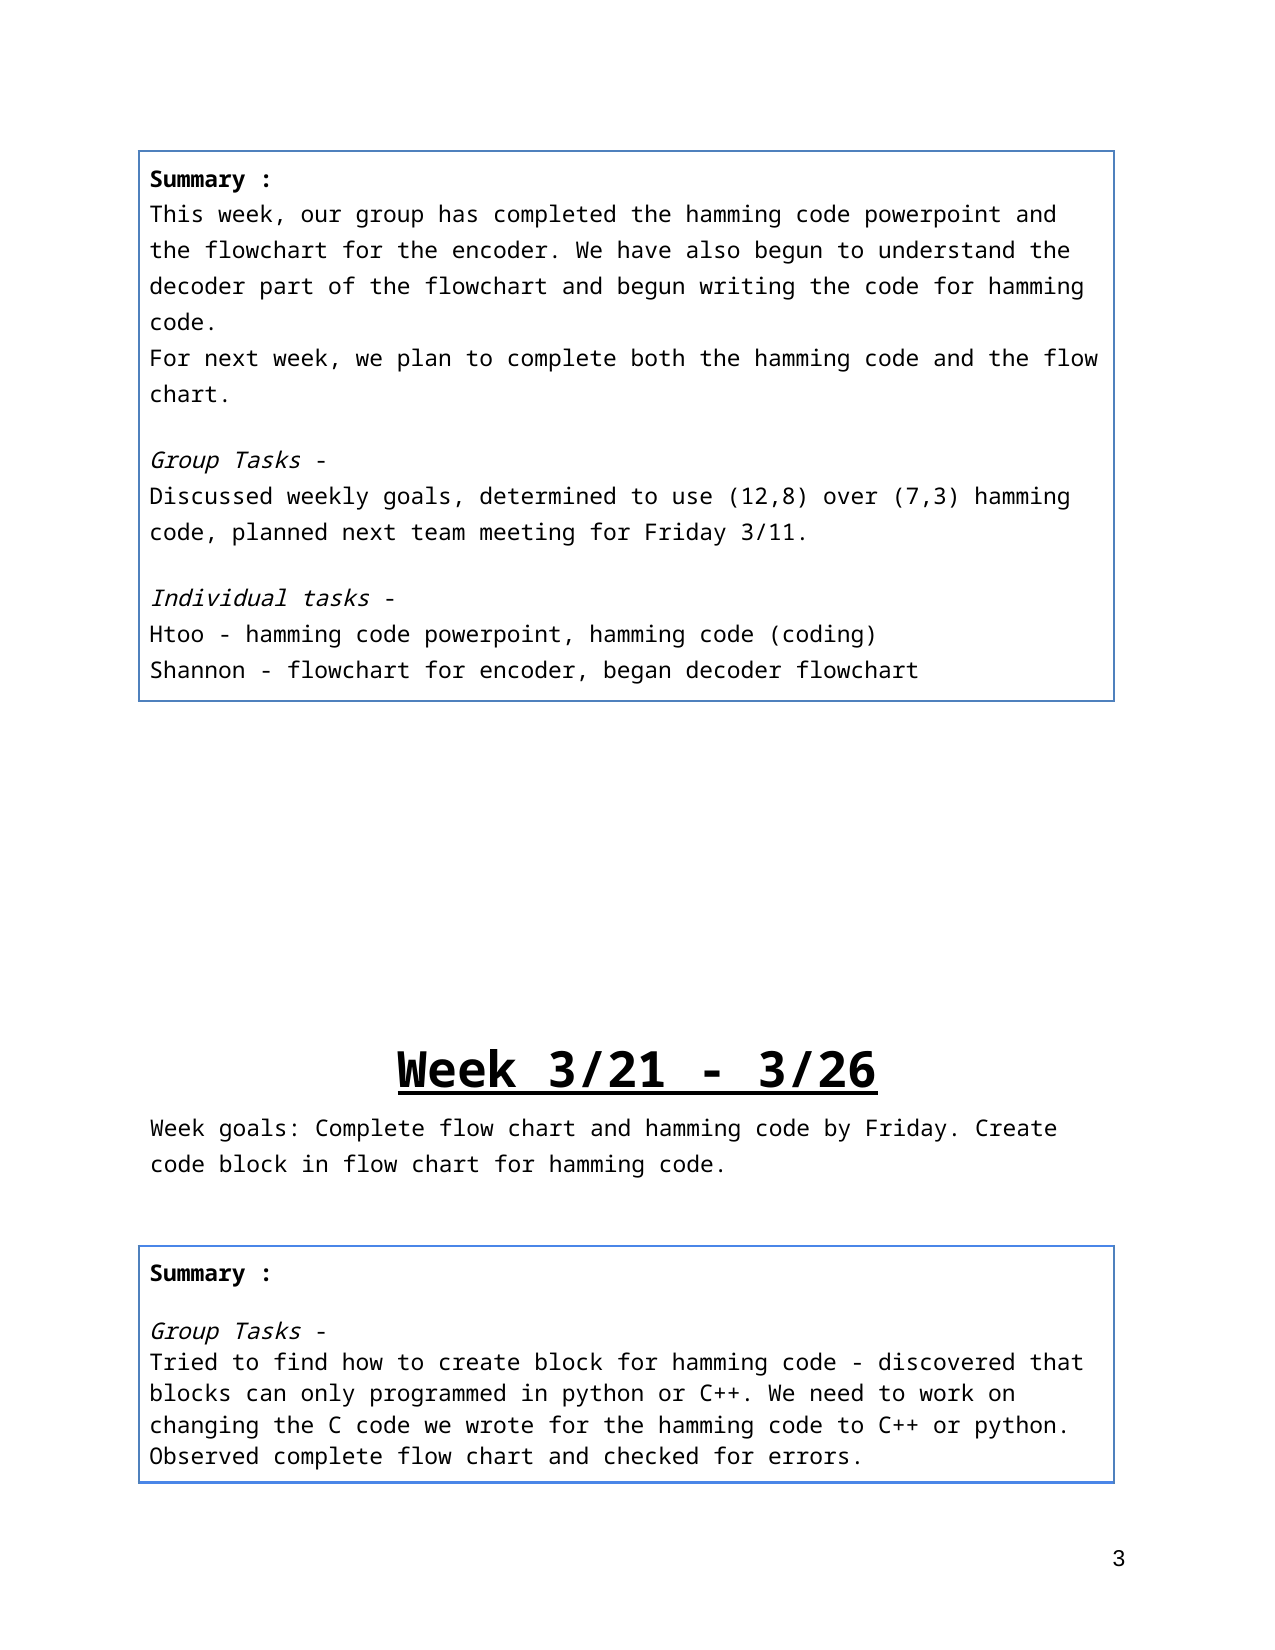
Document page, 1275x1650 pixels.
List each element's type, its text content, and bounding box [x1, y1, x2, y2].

text Week 3/21 - 3/26 [150, 1034, 1125, 1102]
text Week goals: Complete flow chart and hamming code by Friday. Create code block in flow chart for hamming code. [150, 1112, 1125, 1179]
table_header Summary : This week, our group has completed the hamming code powerpoint and the flowchart for the encoder. We have also begun to understand the decoder part of the flowchart and begun writing the code for hamming code. For next week, we plan to complete both the hamming code and the flow chart. Group Tasks - Discussed weekly goals, determined to use (12,8) over (7,3) hamming code, planned next team meeting for Friday 3/11. Individual tasks - Htoo - hamming code powerpoint, hamming code (coding) Shannon - flowchart for encoder, began decoder flowchart [140, 152, 1113, 700]
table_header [140, 1247, 1113, 1481]
